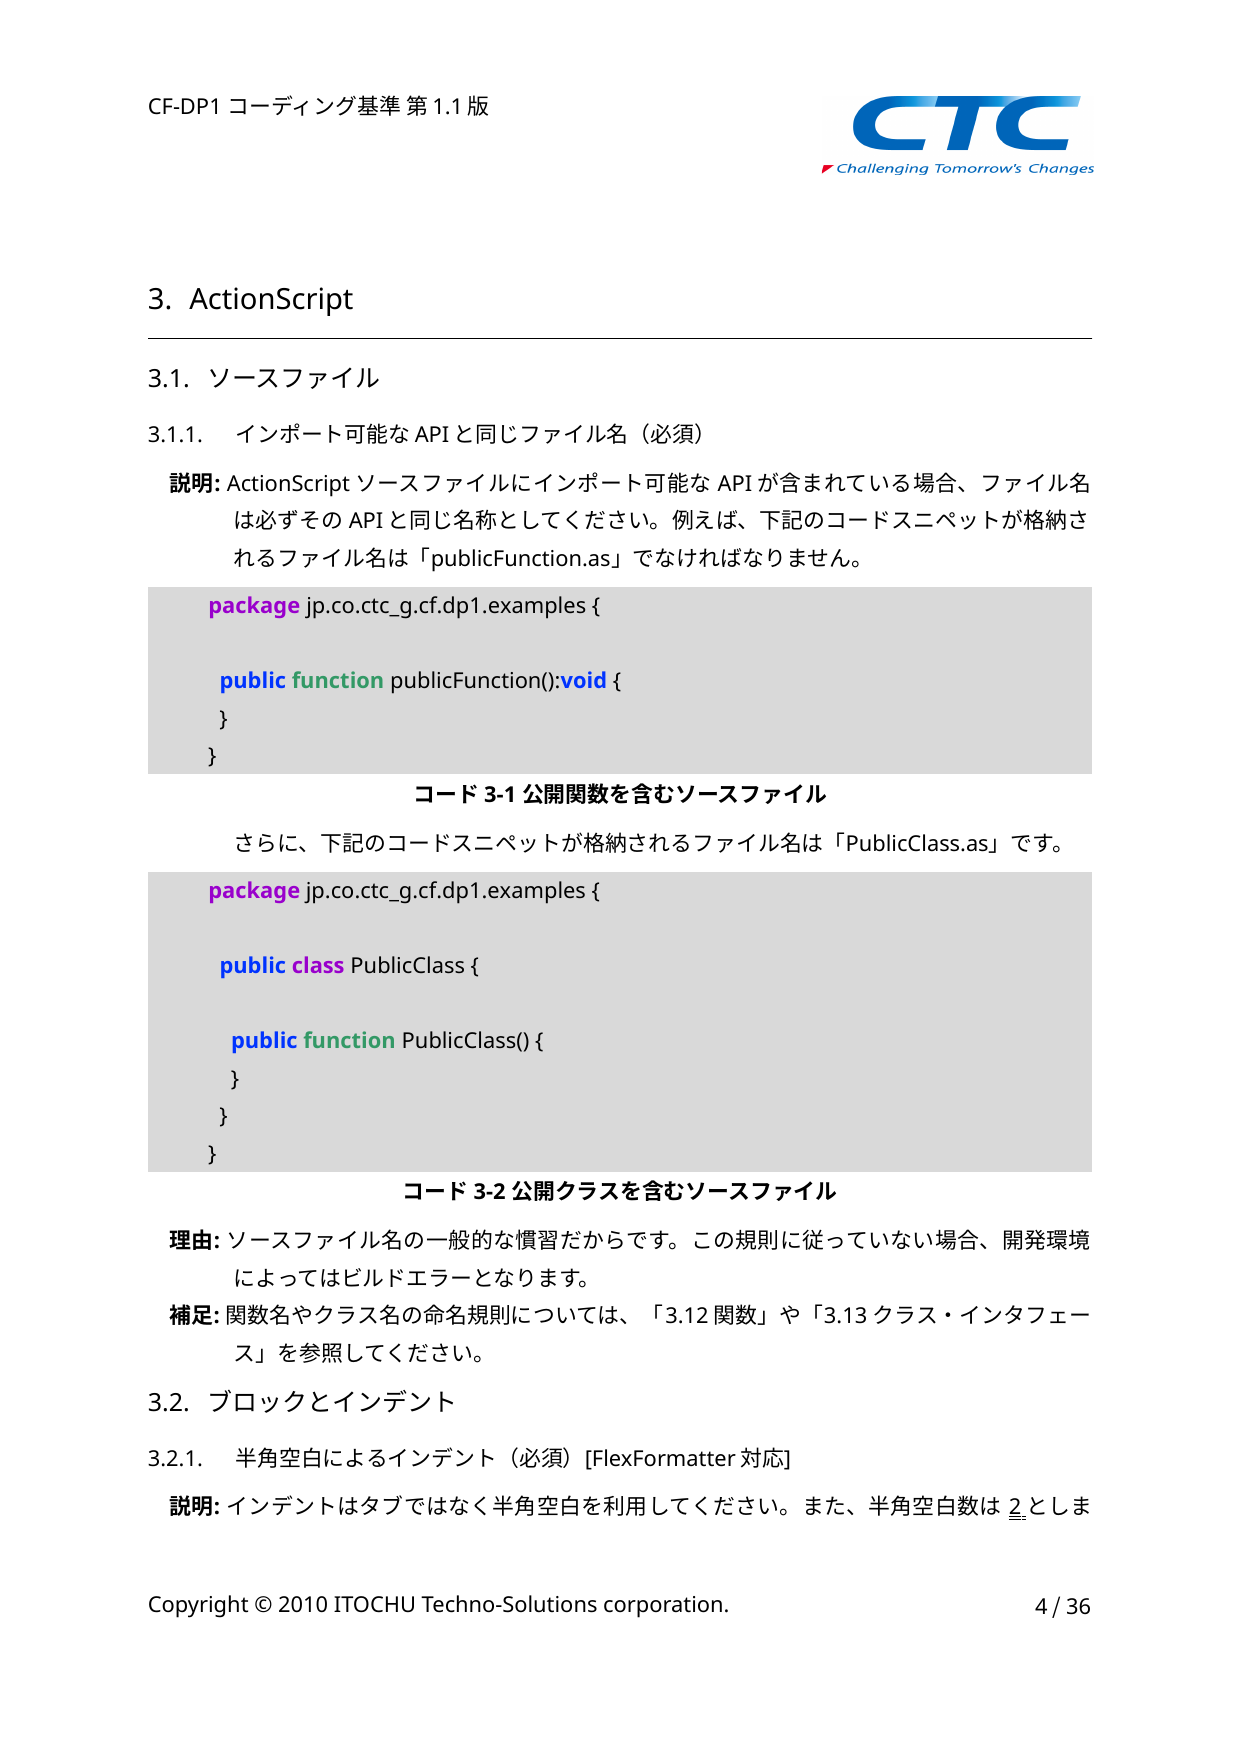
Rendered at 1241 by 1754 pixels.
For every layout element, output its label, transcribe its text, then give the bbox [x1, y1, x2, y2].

text コード 3-1 公開関数を含むソースファイル [148, 774, 1092, 812]
subtitle 半角空白によるインデント（必須）[FlexFormatter対応] [148, 1438, 1092, 1475]
picture [821, 96, 1094, 175]
subtitle インポート可能なAPIと同じファイル名（必須） [148, 414, 1092, 452]
text } [148, 737, 1092, 774]
text } [148, 1134, 1092, 1172]
text } [148, 1059, 1092, 1097]
subtitle ソースファイル [148, 358, 1092, 395]
text } [148, 1097, 1092, 1134]
subtitle ブロックとインデント [148, 1382, 1092, 1419]
text 説明: ActionScriptソースファイルにインポート可能なAPIが含まれている場合、ファイル名は必ずそのAPIと同じ名称としてください。例えば、下記のコードスニペットが格納されるファイル名は「publicFunction.as」でなければなりません。 [169, 463, 1092, 575]
text コード 3-2 公開クラスを含むソースファイル [148, 1172, 1092, 1209]
text 補足: 関数名やクラス名の命名規則については、「3.12 関数」や「3.13 クラス・インタフェース」を参照してください。 [169, 1295, 1092, 1370]
text public function publicFunction():void { [148, 662, 1092, 699]
text public class PublicClass { [148, 947, 1092, 984]
subtitle ActionScript [148, 261, 1092, 338]
text package jp.co.ctc_g.cf.dp1.examples { [148, 587, 1092, 624]
text } [148, 699, 1092, 737]
text package jp.co.ctc_g.cf.dp1.examples { [148, 872, 1092, 909]
text 説明: インデントはタブではなく半角空白を利用してください。また、半角空白数は2とします。 [169, 1487, 1092, 1524]
text 理由: ソースファイル名の一般的な慣習だからです。この規則に従っていない場合、開発環境によってはビルドエラーとなります。 [169, 1220, 1092, 1295]
text public function PublicClass() { [148, 1022, 1092, 1059]
text さらに、下記のコードスニペットが格納されるファイル名は「PublicClass.as」です。 [233, 823, 1092, 860]
